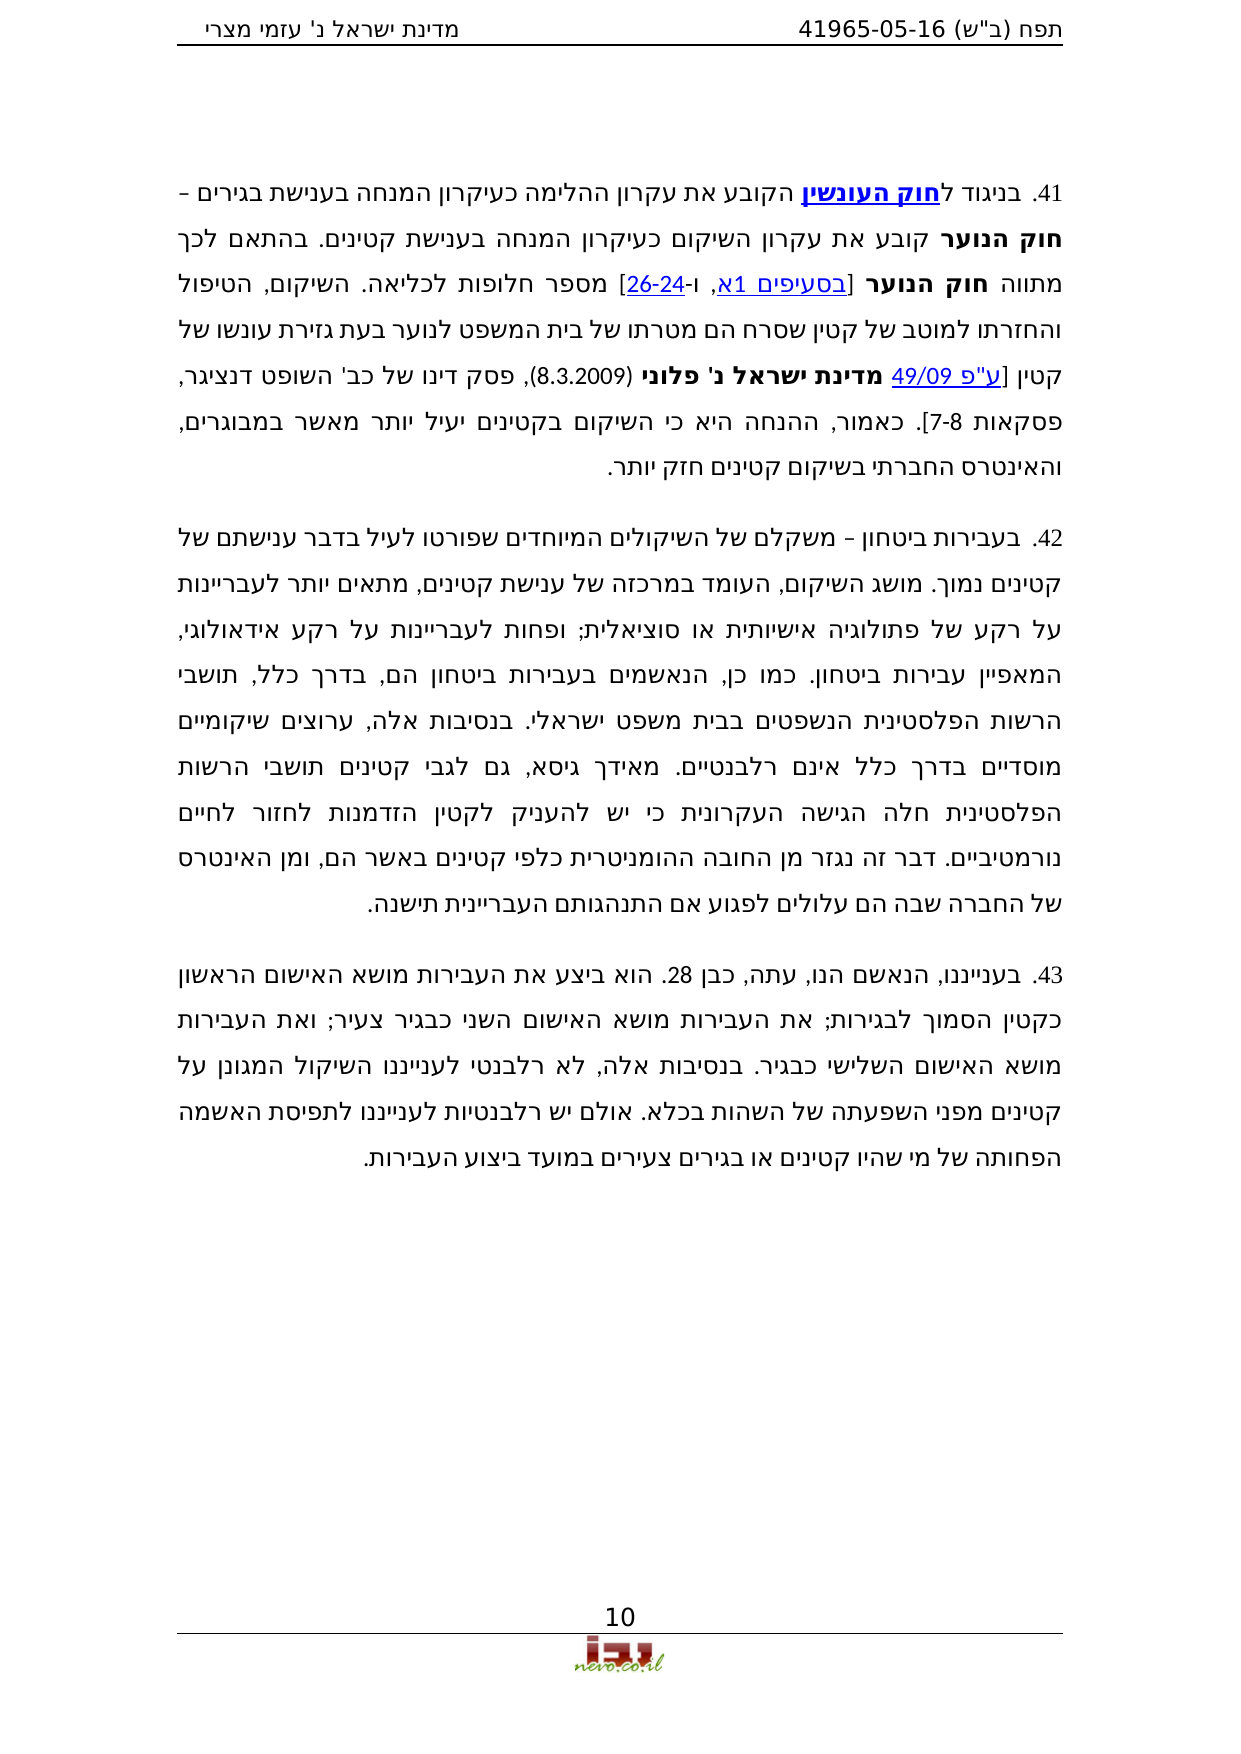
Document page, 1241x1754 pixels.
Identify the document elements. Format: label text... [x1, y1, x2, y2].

list בניגוד לחוק העונשין הקובע את עקרון ההלימה כעיקרון המנחה בענישת בגירים – חוק הנוער קובע את עקרון השיקום כעיקרון המנחה בענישת קטינים. בהתאם לכך מתווה חוק הנוער [בסעיפים 1א, ו-26-24] מספר חלופות לכליאה. השיקום, הטיפול והחזרתו למוטב של קטין שסרח הם מטרתו של בית המשפט לנוער בעת גזירת עונשו של קטין [ע"פ 49/09 מדינת ישראל נ' פלוני (8.3.2009), פסק דינו של כב' השופט דנציגר, פסקאות 7-8]. כאמור, ההנחה היא כי השיקום בקטינים יעיל יותר מאשר במבוגרים, והאינטרס החברתי בשיקום קטינים חזק יותר. [177, 177, 1063, 482]
list בענייננו, הנאשם הנו, עתה, כבן 28. הוא ביצע את העבירות מושא האישום הראשון כקטין הסמוך לבגירות; את העבירות מושא האישום השני כבגיר צעיר; ואת העבירות מושא האישום השלישי כבגיר. בנסיבות אלה, לא רלבנטי לענייננו השיקול המגונן על קטינים מפני השפעתה של השהות בכלא. אולם יש רלבנטיות לענייננו לתפיסת האשמה הפחותה של מי שהיו קטינים או בגירים צעירים במועד ביצוע העבירות. [177, 959, 1063, 1172]
list בעבירות ביטחון – משקלם של השיקולים המיוחדים שפורטו לעיל בדבר ענישתם של קטינים נמוך. מושג השיקום, העומד במרכזה של ענישת קטינים, מתאים יותר לעבריינות על רקע של פתולוגיה אישיותית או סוציאלית; ופחות לעבריינות על רקע אידאולוגי, המאפיין עבירות ביטחון. כמו כן, הנאשמים בעבירות ביטחון הם, בדרך כלל, תושבי הרשות הפלסטינית הנשפטים בבית משפט ישראלי. בנסיבות אלה, ערוצים שיקומיים מוסדיים בדרך כלל אינם רלבנטיים. מאידך גיסא, גם לגבי קטינים תושבי הרשות הפלסטינית חלה הגישה העקרונית כי יש להעניק לקטין הזדמנות לחזור לחיים נורמטיביים. דבר זה נגזר מן החובה ההומניטרית כלפי קטינים באשר הם, ומן האינטרס של החברה שבה הם עלולים לפגוע אם התנהגותם העבריינית תישנה. [177, 522, 1063, 919]
picture [574, 1635, 666, 1673]
